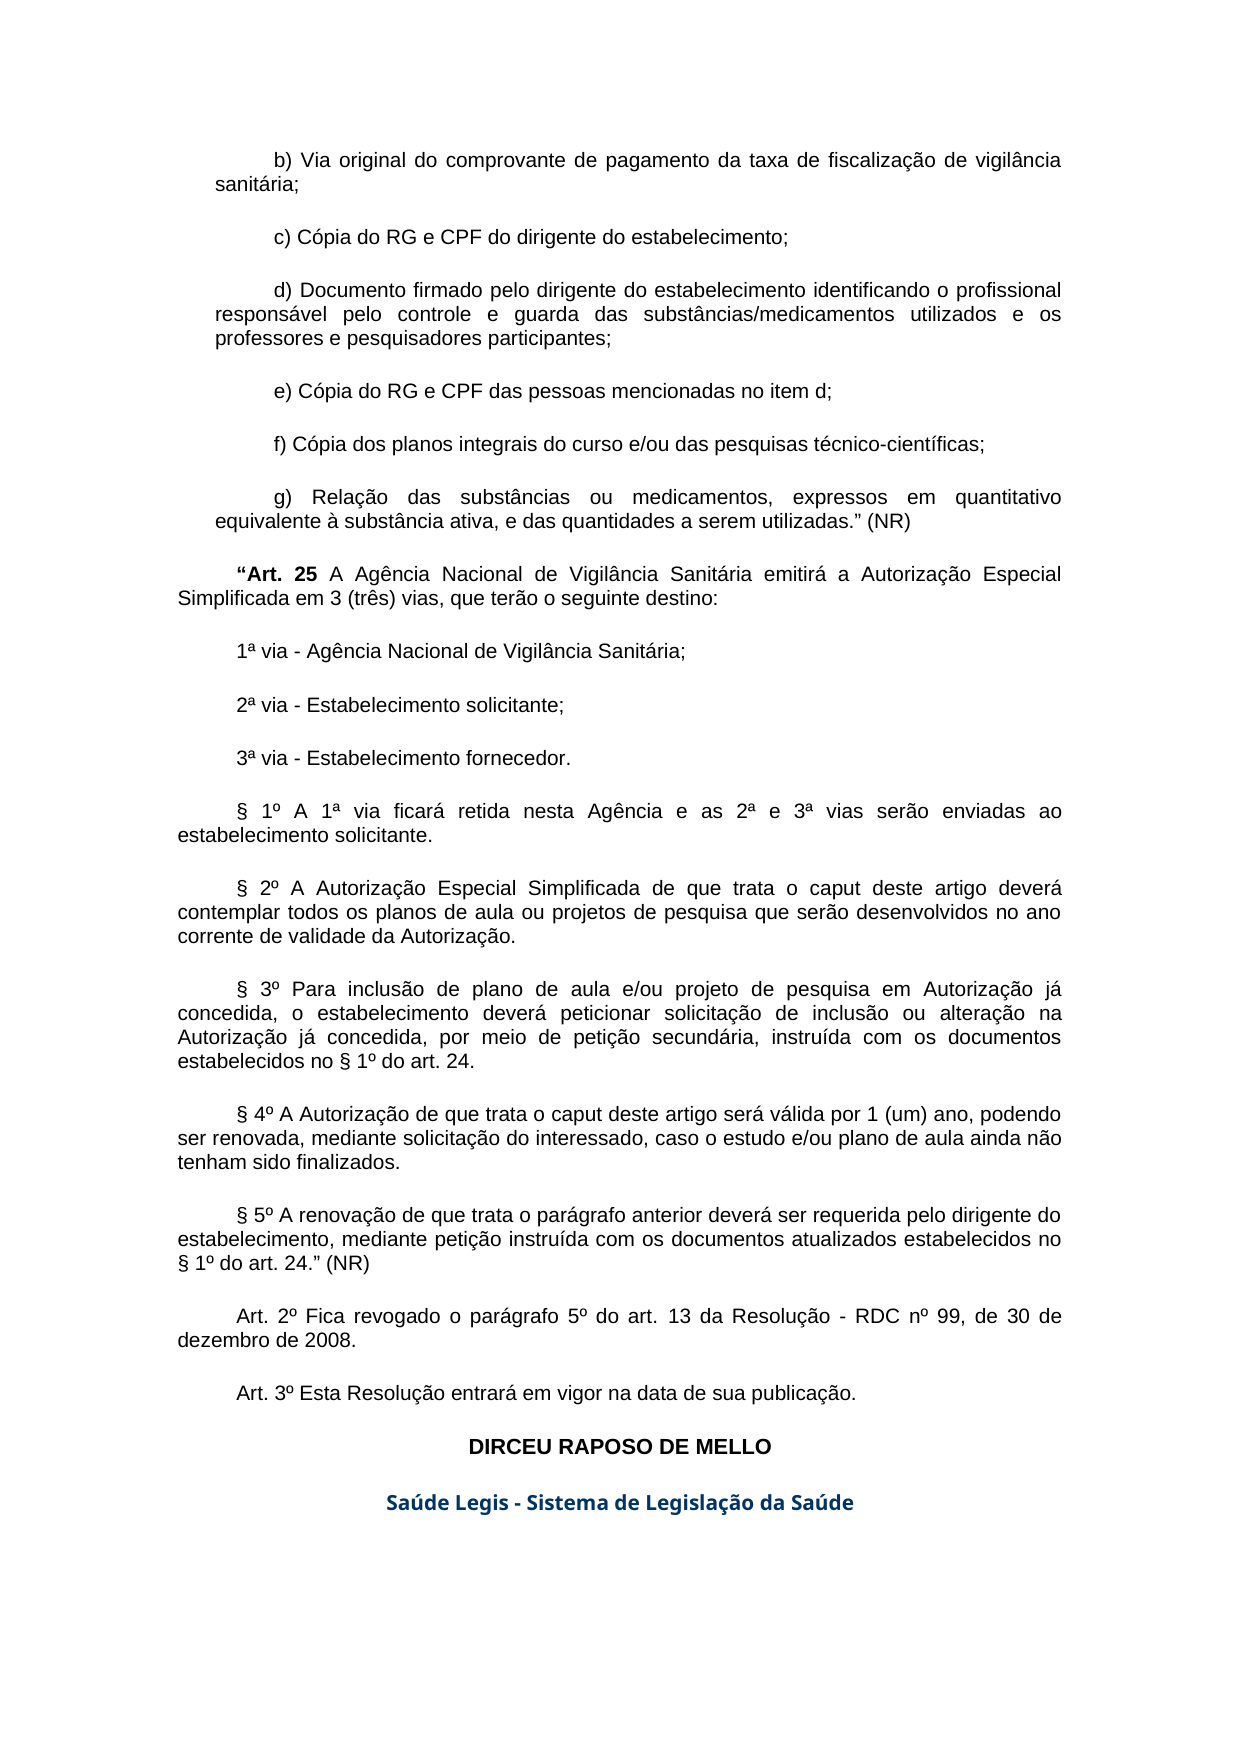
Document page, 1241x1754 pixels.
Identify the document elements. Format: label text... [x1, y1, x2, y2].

text § 3º Para inclusão de plano de aula e/ou projeto de pesquisa em Autorização já concedida, o estabelecimento deverá peticionar solicitação de inclusão ou alteração na Autorização já concedida, por meio de petição secundária, instruída com os documentos estabelecidos no § 1º do art. 24. [177, 977, 1063, 1073]
subtitle DIRCEU RAPOSO DE MELLO [177, 1434, 1063, 1459]
text 2ª via - Estabelecimento solicitante; [177, 692, 1063, 716]
text c) Cópia do RG e CPF do dirigente do estabelecimento; [215, 225, 1063, 249]
text g) Relação das substâncias ou medicamentos, expressos em quantitativo equivalente à substância ativa, e das quantidades a serem utilizadas.” (NR) [215, 485, 1063, 533]
text 3ª via - Estabelecimento fornecedor. [177, 746, 1063, 769]
text d) Documento firmado pelo dirigente do estabelecimento identificando o profissional responsável pelo controle e guarda das substâncias/medicamentos utilizados e os professores e pesquisadores participantes; [215, 278, 1063, 350]
text e) Cópia do RG e CPF das pessoas mencionadas no item d; [215, 379, 1063, 403]
text 1ª via - Agência Nacional de Vigilância Sanitária; [177, 639, 1063, 663]
text “Art. 25 A Agência Nacional de Vigilância Sanitária emitirá a Autorização Especial Simplificada em 3 (três) vias, que terão o seguinte destino: [177, 562, 1063, 610]
text § 2º A Autorização Especial Simplificada de que trata o caput deste artigo deverá contemplar todos os planos de aula ou projetos de pesquisa que serão desenvolvidos no ano corrente de validade da Autorização. [177, 876, 1063, 948]
text Art. 2º Fica revogado o parágrafo 5º do art. 13 da Resolução - RDC nº 99, de 30 de dezembro de 2008. [177, 1304, 1063, 1352]
text § 4º A Autorização de que trata o caput deste artigo será válida por 1 (um) ano, podendo ser renovada, mediante solicitação do interessado, caso o estudo e/ou plano de aula ainda não tenham sido finalizados. [177, 1102, 1063, 1174]
text Saúde Legis - Sistema de Legislação da Saúde [177, 1488, 1063, 1517]
text § 1º A 1ª via ficará retida nesta Agência e as 2ª e 3ª vias serão enviadas ao estabelecimento solicitante. [177, 799, 1063, 847]
text § 5º A renovação de que trata o parágrafo anterior deverá ser requerida pelo dirigente do estabelecimento, mediante petição instruída com os documentos atualizados estabelecidos no § 1º do art. 24.” (NR) [177, 1203, 1063, 1275]
text f) Cópia dos planos integrais do curso e/ou das pesquisas técnico-científicas; [215, 432, 1063, 456]
text b) Via original do comprovante de pagamento da taxa de fiscalização de vigilância sanitária; [215, 148, 1063, 196]
text Art. 3º Esta Resolução entrará em vigor na data de sua publicação. [177, 1381, 1063, 1405]
